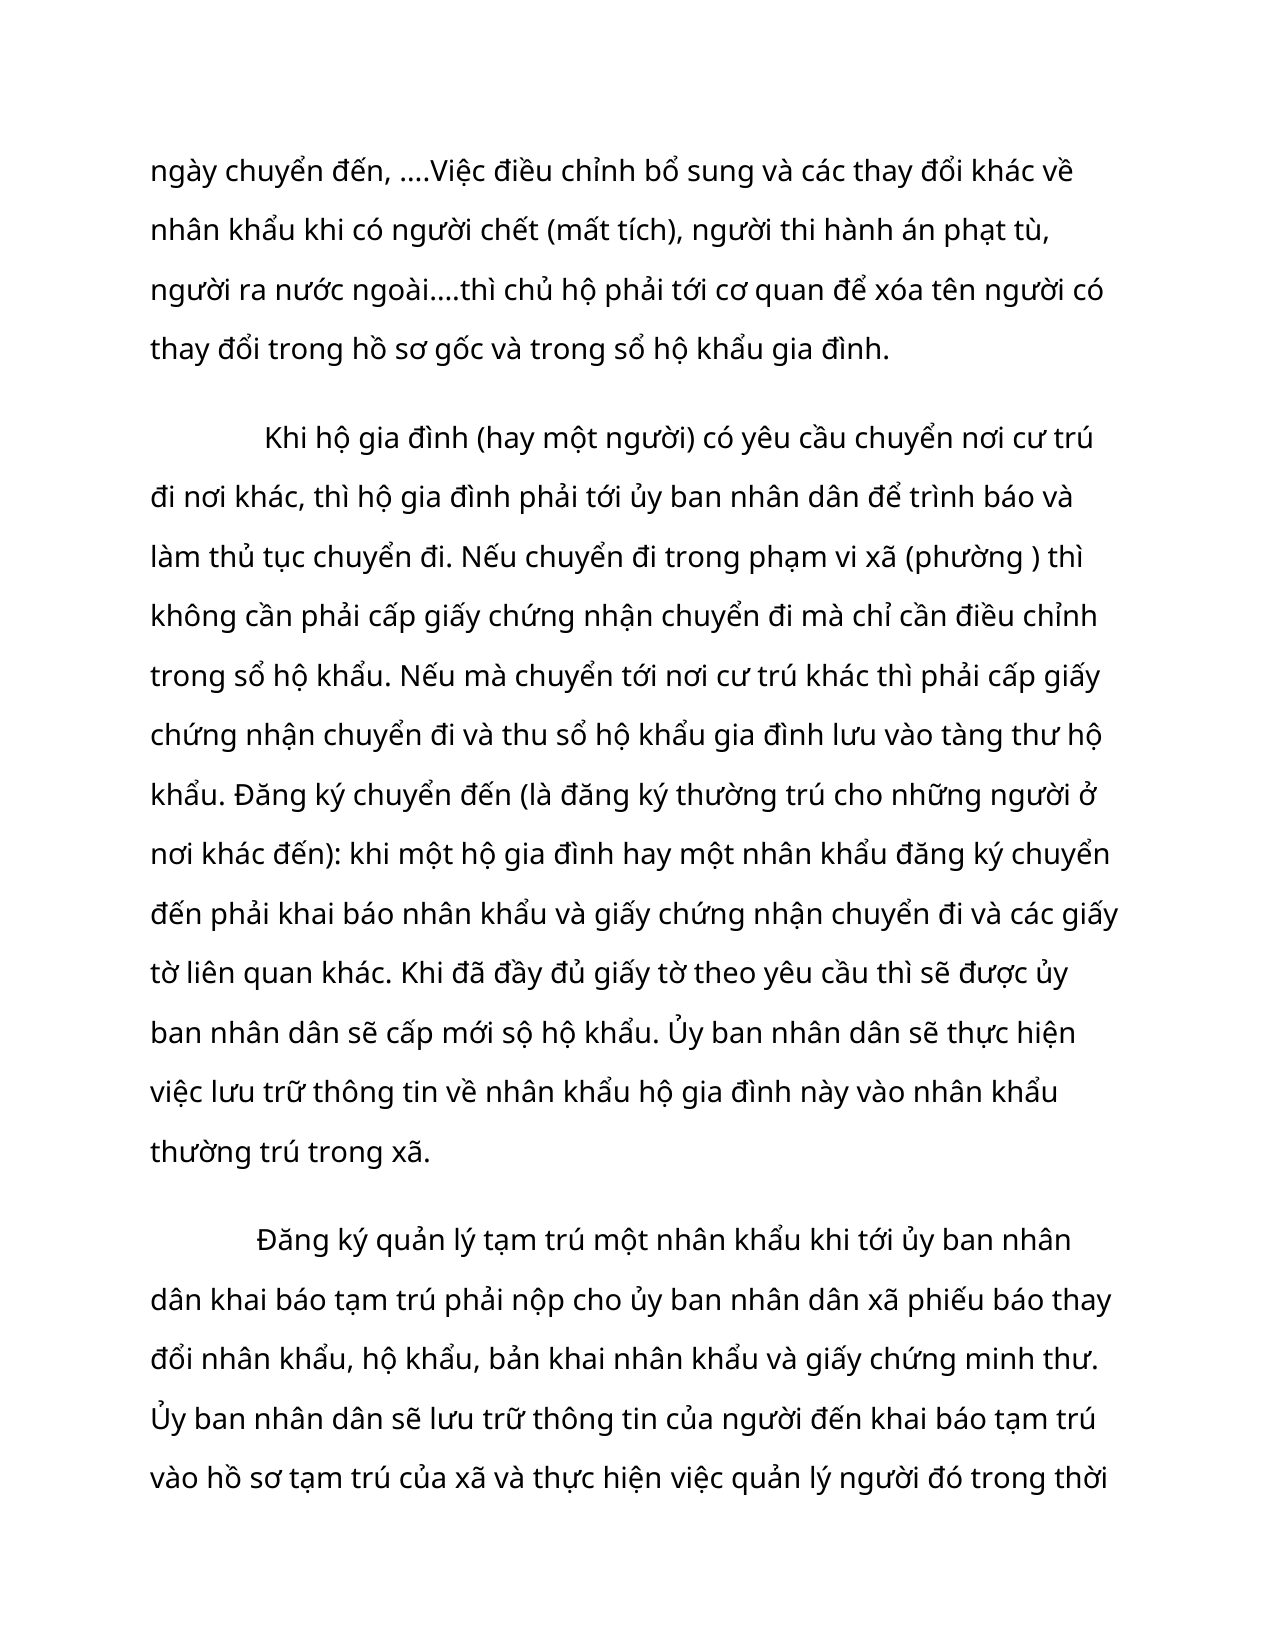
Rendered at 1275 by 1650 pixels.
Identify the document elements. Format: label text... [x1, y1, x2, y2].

text Khi hộ gia đình (hay một người) có yêu cầu chuyển nơi cư trú đi nơi khác, thì hộ gia đình phải tới ủy ban nhân dân để trình báo và làm thủ tục chuyển đi. Nếu chuyển đi trong phạm vi xã (phường ) thì không cần phải cấp giấy chứng nhận chuyển đi mà chỉ cần điều chỉnh trong sổ hộ khẩu. Nếu mà chuyển tới nơi cư trú khác thì phải cấp giấy chứng nhận chuyển đi và thu sổ hộ khẩu gia đình lưu vào tàng thư hộ khẩu. Đăng ký chuyển đến (là đăng ký thường trú cho những người ở nơi khác đến): khi một hộ gia đình hay một nhân khẩu đăng ký chuyển đến phải khai báo nhân khẩu và giấy chứng nhận chuyển đi và các giấy tờ liên quan khác. Khi đã đầy đủ giấy tờ theo yêu cầu thì sẽ được ủy ban nhân dân sẽ cấp mới sộ hộ khẩu. Ủy ban nhân dân sẽ thực hiện việc lưu trữ thông tin về nhân khẩu hộ gia đình này vào nhân khẩu thường trú trong xã. [150, 655, 1125, 1408]
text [150, 150, 1125, 606]
